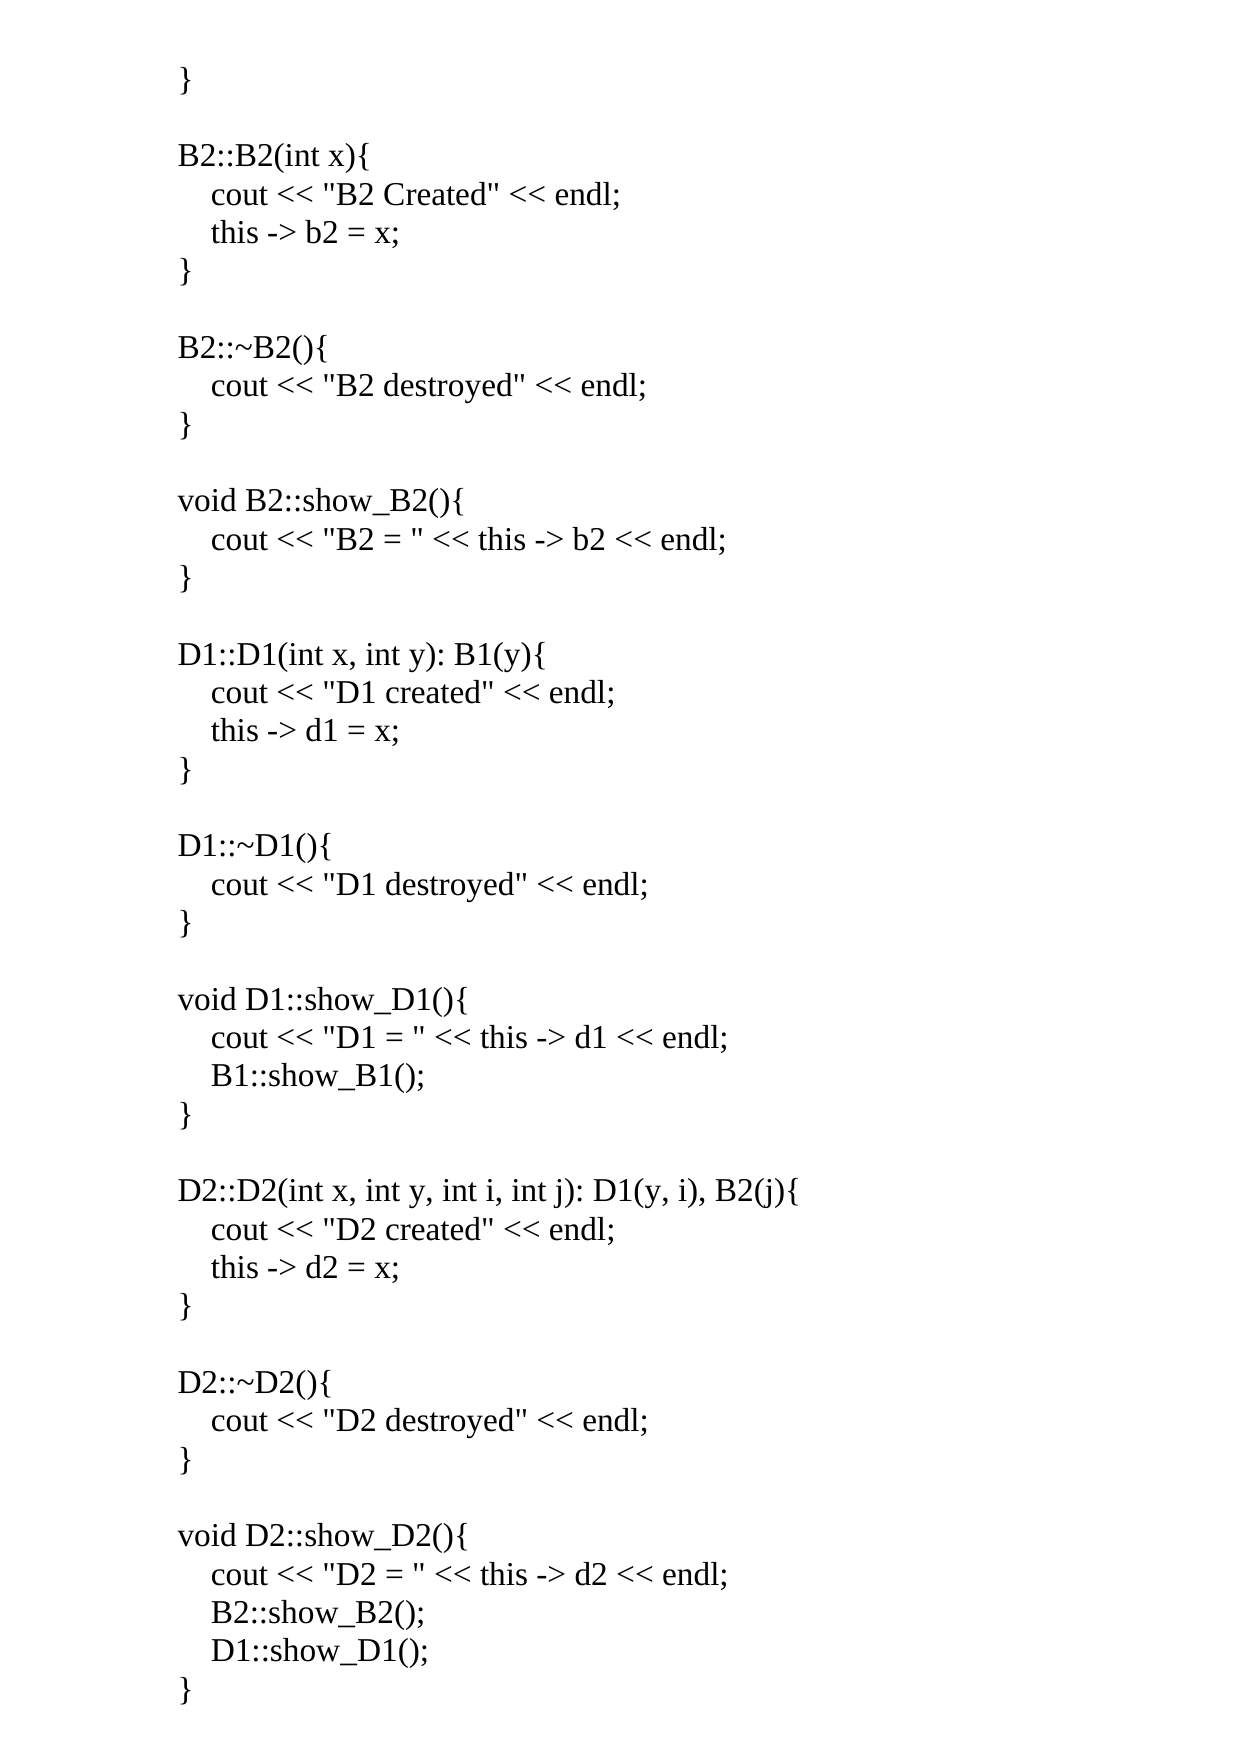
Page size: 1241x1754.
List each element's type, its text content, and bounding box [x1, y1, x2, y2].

text this -> d1 = x; [177, 711, 1152, 749]
text cout << "D2 destroyed" << endl; [177, 1401, 1152, 1439]
text B2::B2(int x){ [177, 136, 1152, 174]
text cout << "B2 = " << this -> b2 << endl; [177, 519, 1152, 557]
text this -> b2 = x; [177, 212, 1152, 251]
text D1::show_D1(); [177, 1631, 1152, 1669]
text cout << "B2 destroyed" << endl; [177, 366, 1152, 404]
text D1::~D1(){ [177, 826, 1152, 864]
text } [177, 1094, 1152, 1132]
text } [177, 557, 1152, 596]
text void D2::show_D2(){ [177, 1516, 1152, 1554]
text } [177, 1439, 1152, 1477]
text } [177, 59, 1152, 97]
text cout << "D1 = " << this -> d1 << endl; [177, 1017, 1152, 1056]
text void D1::show_D1(){ [177, 979, 1152, 1017]
text } [177, 404, 1152, 442]
text } [177, 902, 1152, 941]
text D1::D1(int x, int y): B1(y){ [177, 634, 1152, 672]
text } [177, 251, 1152, 289]
text B1::show_B1(); [177, 1056, 1152, 1094]
text cout << "D1 destroyed" << endl; [177, 864, 1152, 902]
text } [177, 1669, 1152, 1707]
text this -> d2 = x; [177, 1247, 1152, 1286]
text D2::~D2(){ [177, 1362, 1152, 1401]
text cout << "D1 created" << endl; [177, 672, 1152, 711]
text } [177, 749, 1152, 787]
text D2::D2(int x, int y, int i, int j): D1(y, i), B2(j){ [177, 1171, 1152, 1209]
text void B2::show_B2(){ [177, 481, 1152, 519]
text cout << "B2 Created" << endl; [177, 174, 1152, 212]
text cout << "D2 = " << this -> d2 << endl; [177, 1554, 1152, 1592]
text B2::~B2(){ [177, 327, 1152, 366]
text } [177, 1286, 1152, 1324]
text cout << "D2 created" << endl; [177, 1209, 1152, 1247]
text B2::show_B2(); [177, 1592, 1152, 1631]
